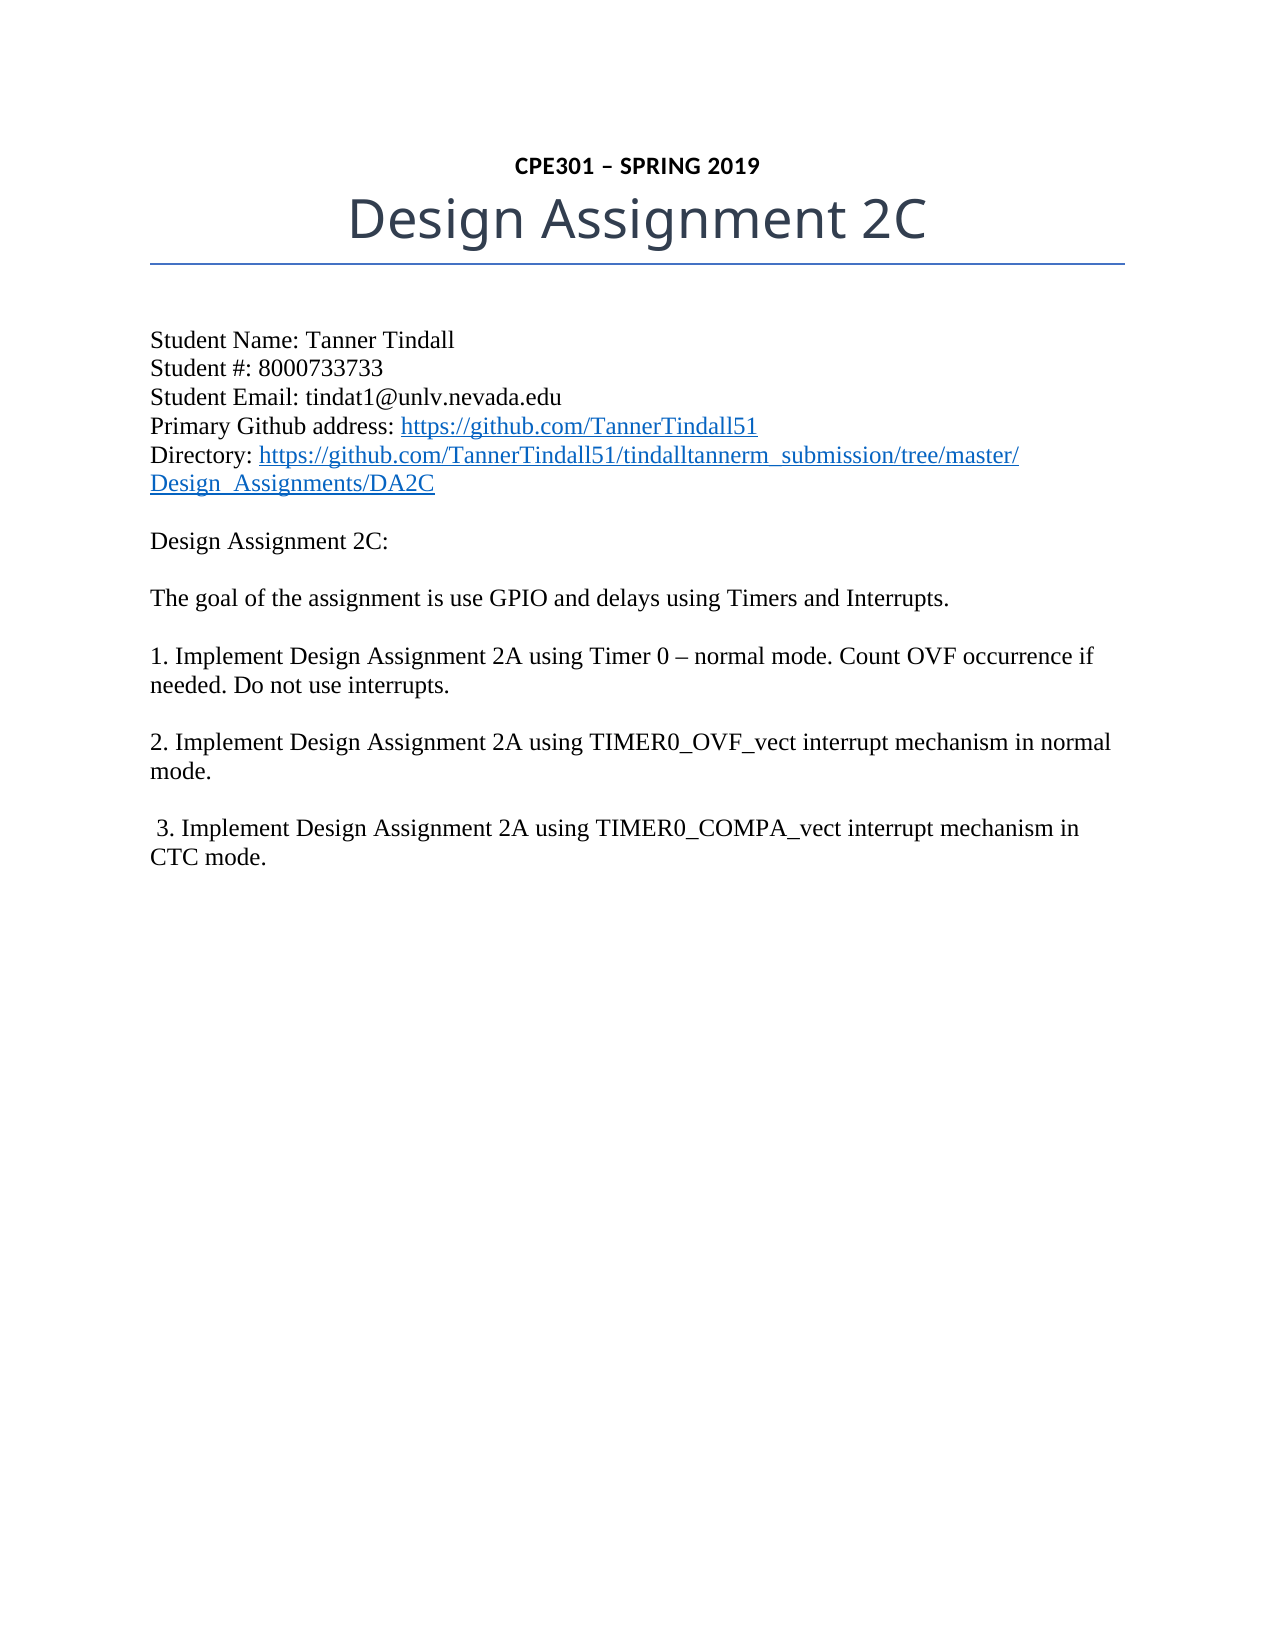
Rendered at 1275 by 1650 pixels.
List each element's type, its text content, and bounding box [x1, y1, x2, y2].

text Student Email: tindat1@unlv.nevada.edu [150, 382, 1125, 411]
text Directory: https://github.com/TannerTindall51/tindalltannerm_submission/tree/master/Design_Assignments/DA2C [150, 440, 1125, 497]
text 3. Implement Design Assignment 2A using TIMER0_COMPA_vect interrupt mechanism in CTC mode. [150, 813, 1125, 871]
text Primary Github address: https://github.com/TannerTindall51 [150, 411, 1125, 440]
text Student #: 8000733733 [150, 353, 1125, 382]
text Design Assignment 2C: [150, 526, 1125, 555]
text 2. Implement Design Assignment 2A using TIMER0_OVF_vect interrupt mechanism in normal mode. [150, 727, 1125, 785]
text The goal of the assignment is use GPIO and delays using Timers and Interrupts. [150, 583, 1125, 612]
text CPE301 – SPRING 2019 [150, 150, 1125, 181]
title Design Assignment 2C [150, 181, 1125, 263]
text Student Name: Tanner Tindall [150, 325, 1125, 353]
text 1. Implement Design Assignment 2A using Timer 0 – normal mode. Count OVF occurrence if needed. Do not use interrupts. [150, 641, 1125, 698]
